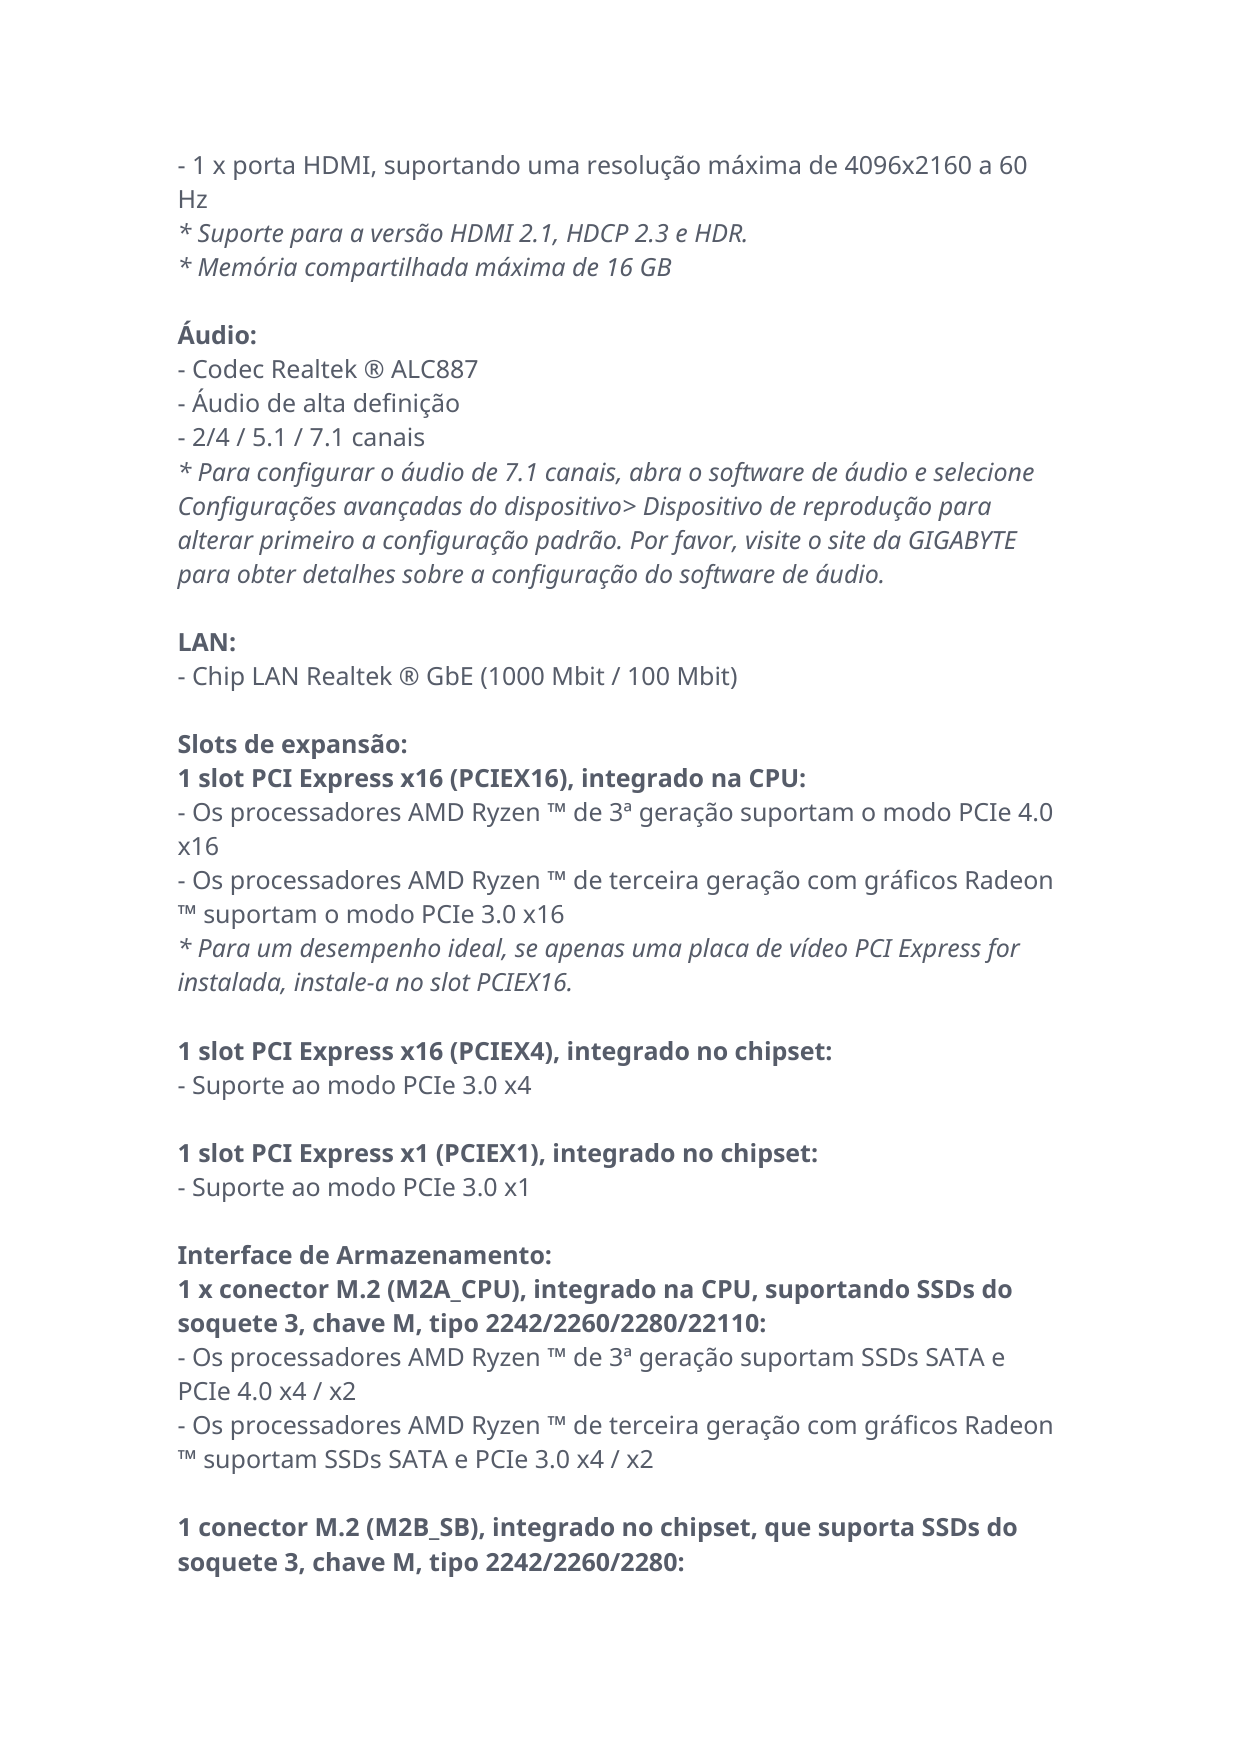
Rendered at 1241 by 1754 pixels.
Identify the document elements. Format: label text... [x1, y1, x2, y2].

text - Os processadores AMD Ryzen ™ de 3ª geração suportam o modo PCIe 4.0 x16 [177, 795, 1063, 863]
text - 1 x porta HDMI, suportando uma resolução máxima de 4096x2160 a 60 Hz [177, 148, 1063, 216]
text Interface de Armazenamento: [177, 1238, 1063, 1272]
text 1 slot PCI Express x1 (PCIEX1), integrado no chipset: [177, 1135, 1063, 1169]
text - Chip LAN Realtek ® GbE (1000 Mbit / 100 Mbit) [177, 658, 1063, 693]
text * Para um desempenho ideal, se apenas uma placa de vídeo PCI Express for instalada, instale-a no slot PCIEX16. [177, 931, 1063, 999]
text Slots de expansão: [177, 727, 1063, 761]
text 1 slot PCI Express x16 (PCIEX4), integrado no chipset: [177, 1033, 1063, 1067]
text 1 conector M.2 (M2B_SB), integrado no chipset, que suporta SSDs do soquete 3, chave M, tipo 2242/2260/2280: [177, 1510, 1063, 1578]
text * Suporte para a versão HDMI 2.1, HDCP 2.3 e HDR. [177, 216, 1063, 250]
text LAN: [177, 624, 1063, 658]
text * Memória compartilhada máxima de 16 GB [177, 250, 1063, 284]
text Áudio: [177, 318, 1063, 352]
text * Para configurar o áudio de 7.1 canais, abra o software de áudio e selecione Configurações avançadas do dispositivo> Dispositivo de reprodução para alterar primeiro a configuração padrão. Por favor, visite o site da GIGABYTE para obter detalhes sobre a configuração do software de áudio. [177, 454, 1063, 590]
text - Áudio de alta definição [177, 386, 1063, 420]
text - Codec Realtek ® ALC887 [177, 352, 1063, 386]
text - Os processadores AMD Ryzen ™ de terceira geração com gráficos Radeon ™ suportam o modo PCIe 3.0 x16 [177, 863, 1063, 931]
text 1 x conector M.2 (M2A_CPU), integrado na CPU, suportando SSDs do soquete 3, chave M, tipo 2242/2260/2280/22110: [177, 1272, 1063, 1340]
text 1 slot PCI Express x16 (PCIEX16), integrado na CPU: [177, 761, 1063, 795]
text - Suporte ao modo PCIe 3.0 x4 [177, 1067, 1063, 1101]
text - Suporte ao modo PCIe 3.0 x1 [177, 1169, 1063, 1203]
text - Os processadores AMD Ryzen ™ de terceira geração com gráficos Radeon ™ suportam SSDs SATA e PCIe 3.0 x4 / x2 [177, 1408, 1063, 1476]
text - 2/4 / 5.1 / 7.1 canais [177, 420, 1063, 454]
text - Os processadores AMD Ryzen ™ de 3ª geração suportam SSDs SATA e PCIe 4.0 x4 / x2 [177, 1340, 1063, 1408]
